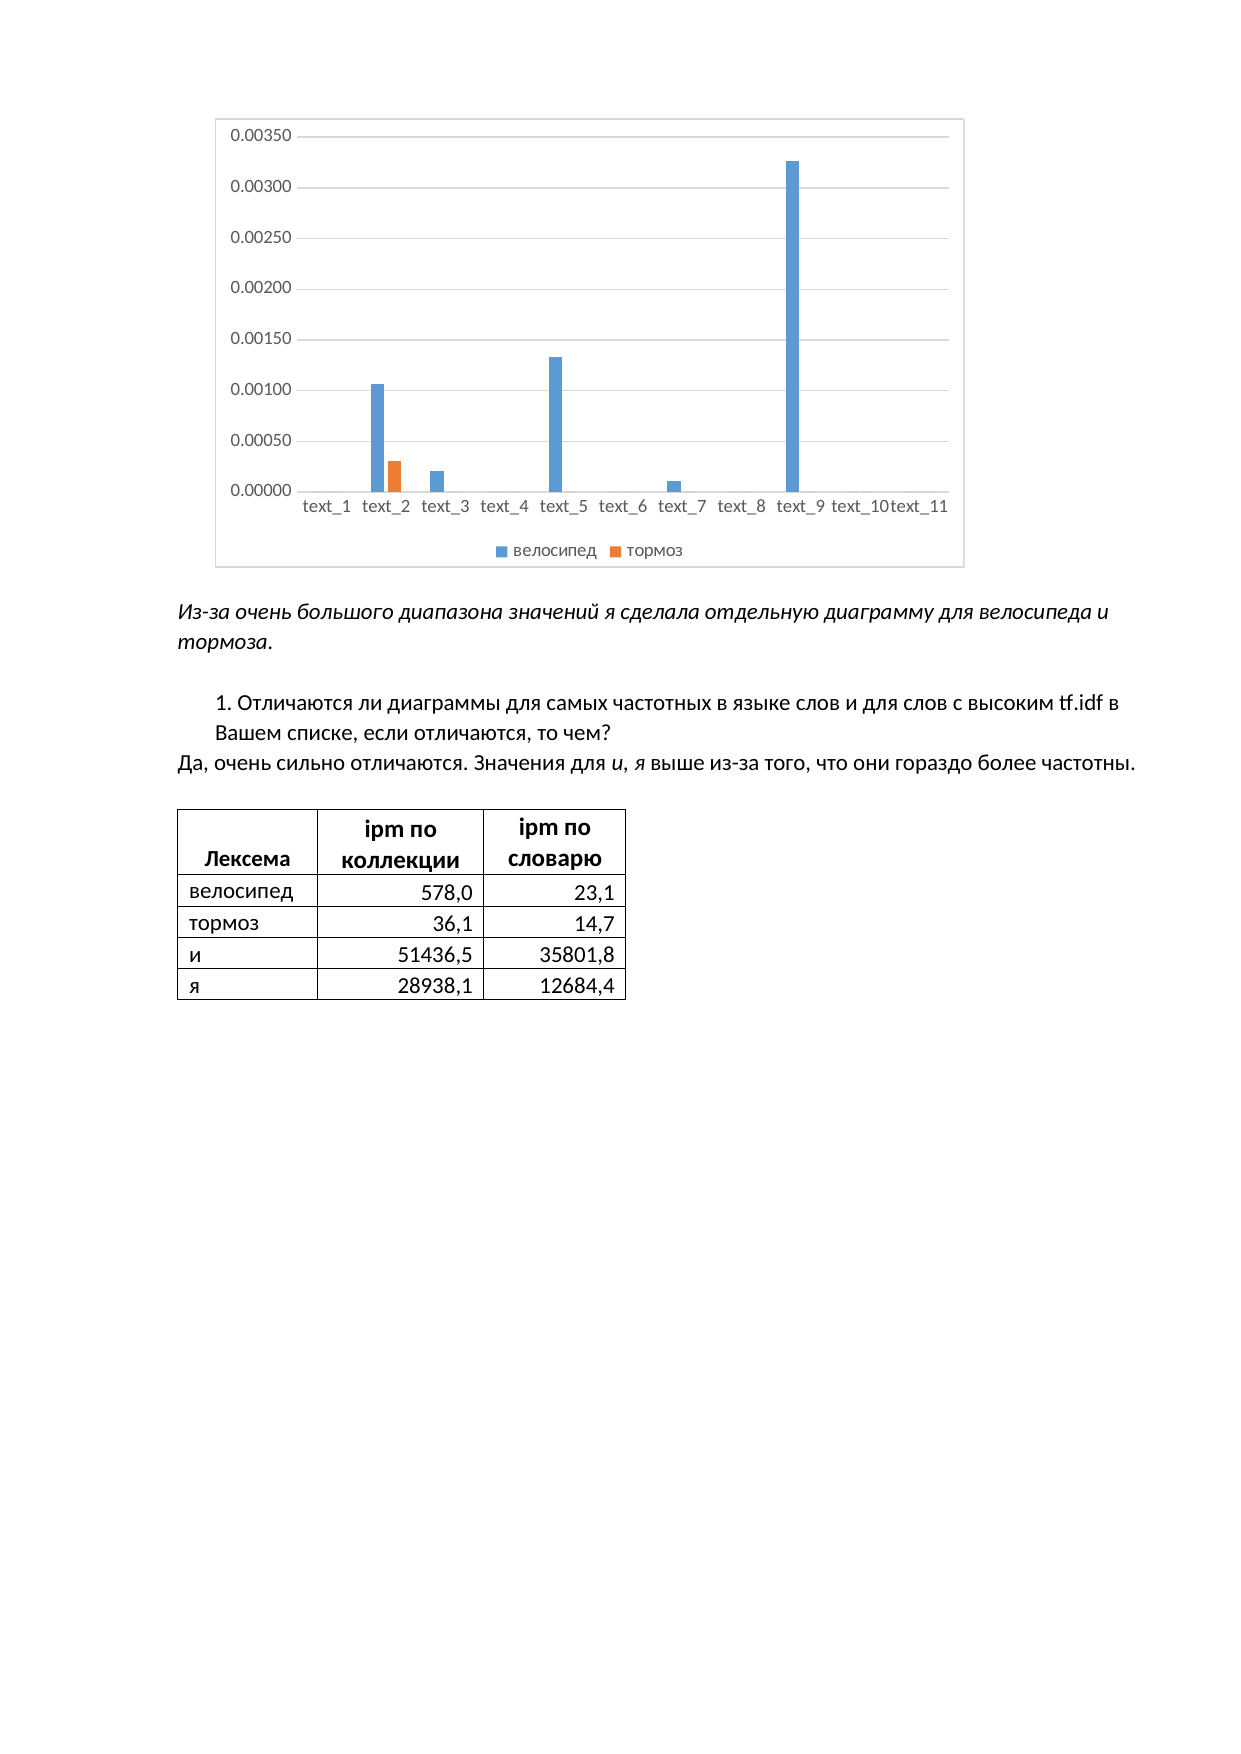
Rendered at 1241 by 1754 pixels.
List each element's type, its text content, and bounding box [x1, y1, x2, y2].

table_cell 23,1 [484, 875, 625, 906]
table_cell 578,0 [318, 875, 483, 906]
table_cell и [178, 938, 317, 968]
text Из-за очень большого диапазона значений я сделала отдельную диаграмму для велосипеда и тормоза. [177, 597, 1152, 656]
table_cell тормоз [178, 907, 317, 937]
table_cell 12684,4 [484, 969, 625, 999]
table_header ipm по словарю [484, 810, 625, 874]
table_cell 14,7 [484, 907, 625, 937]
text Да, очень сильно отличаются. Значения для и, я выше из-за того, что они гораздо более частотны. [177, 748, 1152, 776]
text 1. Отличаются ли диаграммы для самых частотных в языке слов и для слов с высоким tf.idf в Вашем списке, если отличаются, то чем? [215, 688, 1152, 746]
table_cell велосипед [178, 875, 317, 906]
table_cell я [178, 969, 317, 999]
table_cell 35801,8 [484, 938, 625, 968]
table_cell 28938,1 [318, 969, 483, 999]
table_cell 36,1 [318, 907, 483, 937]
table_header ipm по коллекции [318, 810, 483, 874]
table_cell 51436,5 [318, 938, 483, 968]
table_header Лексема [178, 810, 317, 874]
